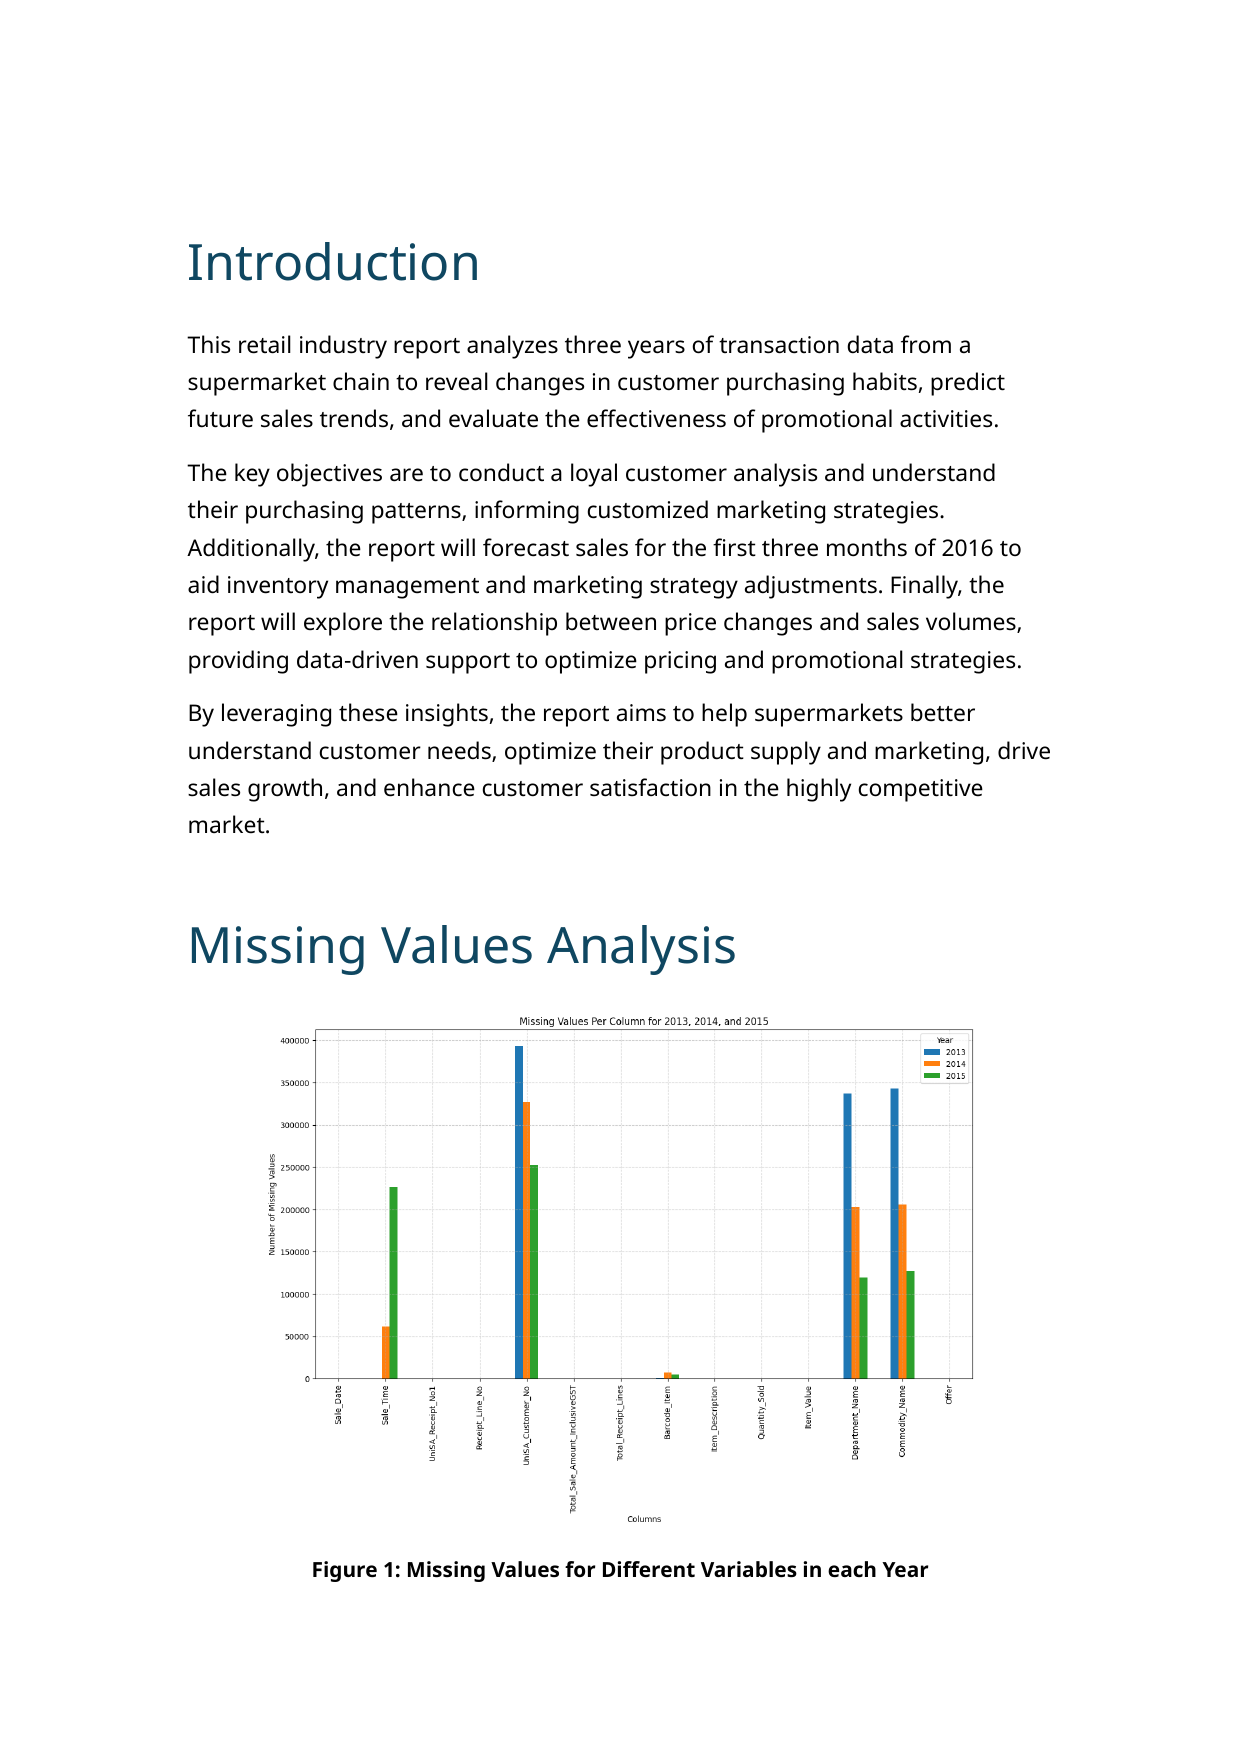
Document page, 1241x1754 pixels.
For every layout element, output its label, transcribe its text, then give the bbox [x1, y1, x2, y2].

picture [263, 1011, 978, 1529]
text This retail industry report analyzes three years of transaction data from a supermarket chain to reveal changes in customer purchasing habits, predict future sales trends, and evaluate the effectiveness of promotional activities. [187, 328, 1053, 435]
text The key objectives are to conduct a loyal customer analysis and understand their purchasing patterns, informing customized marketing strategies. Additionally, the report will forecast sales for the first three months of 2016 to aid inventory management and marketing strategy adjustments. Finally, the report will explore the relationship between price changes and sales volumes, providing data-driven support to optimize pricing and promotional strategies. [187, 456, 1053, 675]
subtitle Missing Values Analysis [187, 896, 1053, 993]
text Figure 1: Missing Values for Different Variables in each Year [187, 1553, 1053, 1586]
subtitle Introduction [187, 212, 1053, 309]
text By leveraging these insights, the report aims to help supermarkets better understand customer needs, optimize their product supply and marketing, drive sales growth, and enhance customer satisfaction in the highly competitive market. [187, 697, 1053, 841]
